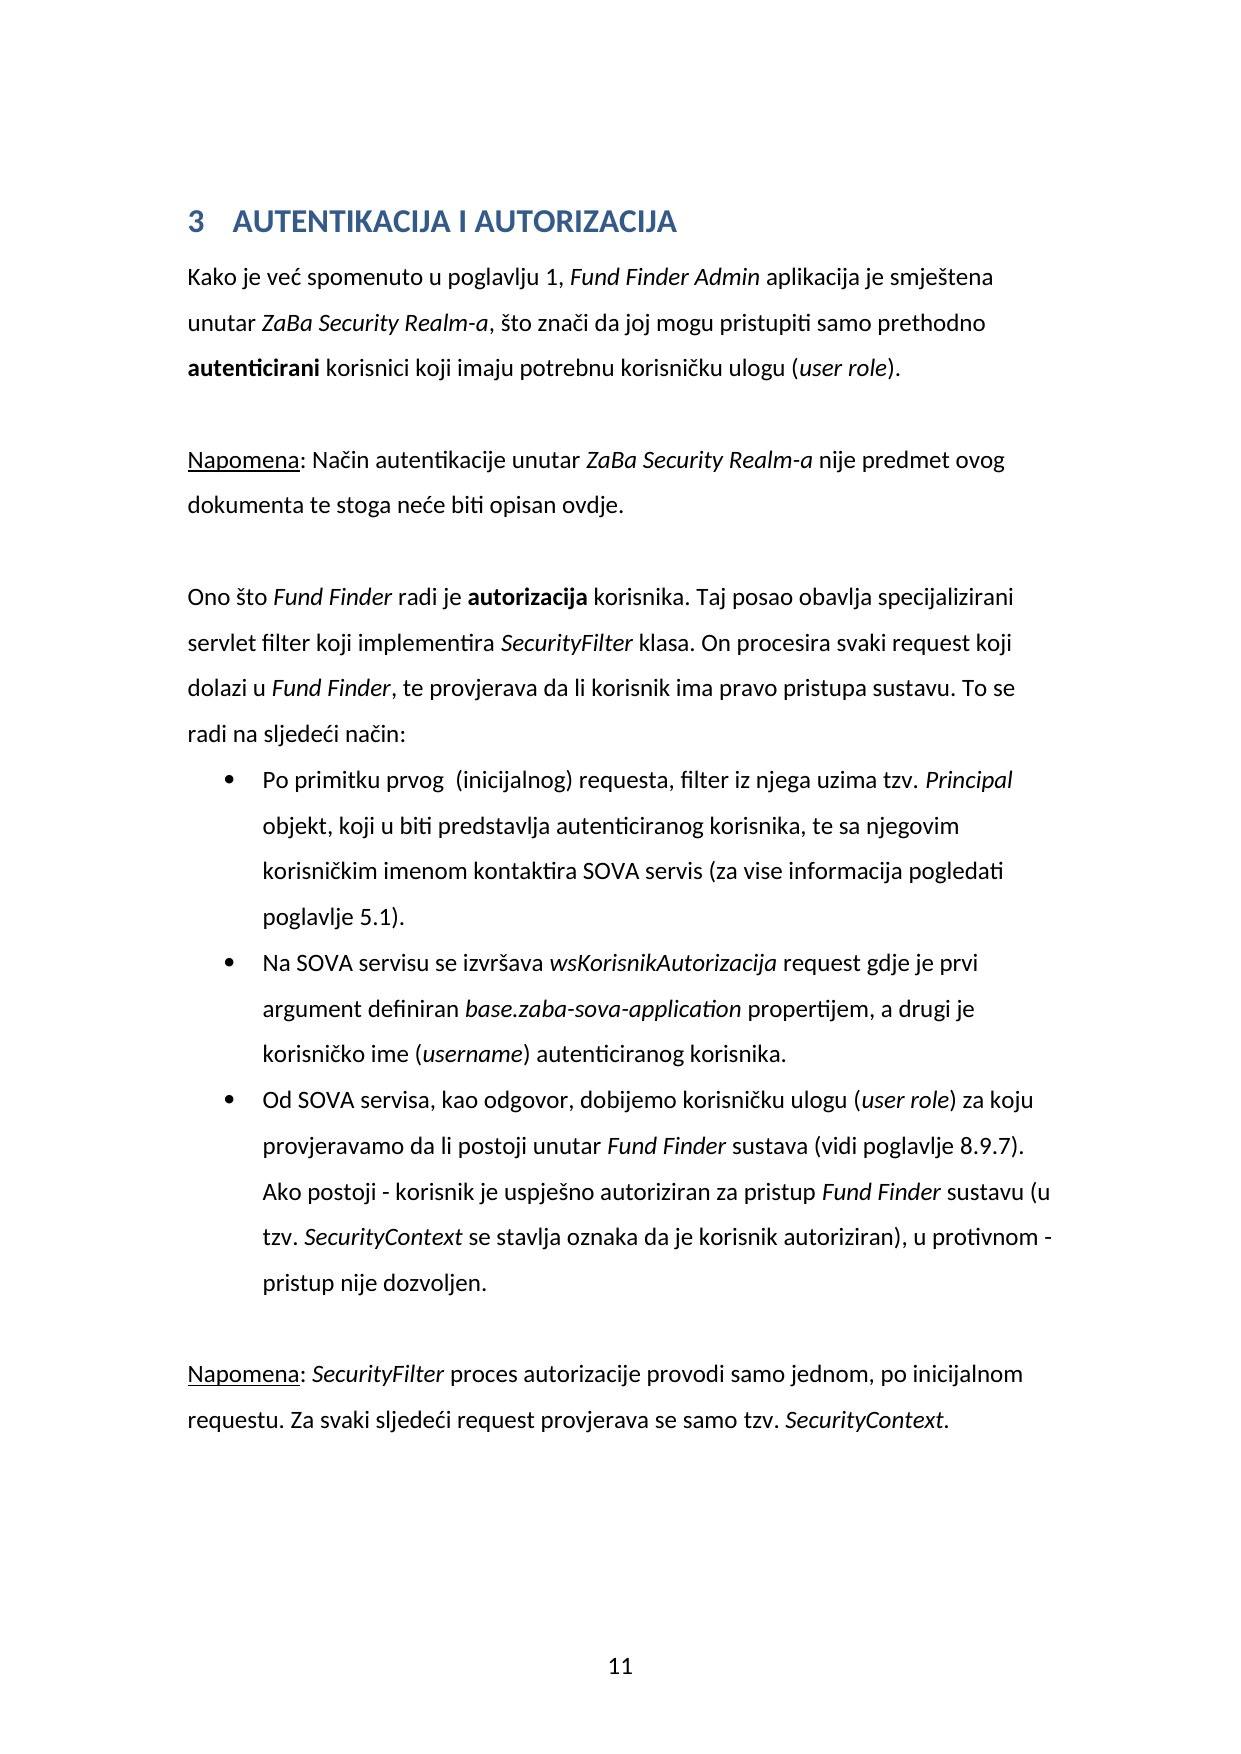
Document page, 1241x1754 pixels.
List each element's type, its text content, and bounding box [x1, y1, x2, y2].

text Napomena: Način autentikacije unutar ZaBa Security Realm-a nije predmet ovog dokumenta te stoga neće biti opisan ovdje. [187, 444, 1053, 520]
text Napomena: SecurityFilter proces autorizacije provodi samo jednom, po inicijalnom requestu. Za svaki sljedeći request provjerava se samo tzv. SecurityContext. [187, 1358, 1053, 1435]
list Na SOVA servisu se izvršava wsKorisnikAutorizacija request gdje je prvi argument definiran base.zaba-sova-application propertijem, a drugi je korisničko ime (username) autenticiranog korisnika. [225, 947, 1053, 1069]
list Po primitku prvog (inicijalnog) requesta, filter iz njega uzima tzv. Principal objekt, koji u biti predstavlja autenticiranog korisnika, te sa njegovim korisničkim imenom kontaktira SOVA servis (za vise informacija pogledati poglavlje 5.1). [225, 764, 1053, 932]
text Ono što Fund Finder radi je autorizacija korisnika. Taj posao obavlja specijalizirani servlet filter koji implementira SecurityFilter klasa. On procesira svaki request koji dolazi u Fund Finder, te provjerava da li korisnik ima pravo pristupa sustavu. To se radi na sljedeći način: [187, 581, 1053, 749]
text Kako je već spomenuto u poglavlju 1, Fund Finder Admin aplikacija je smještena unutar ZaBa Security Realm-a, što znači da joj mogu pristupiti samo prethodno autenticirani korisnici koji imaju potrebnu korisničku ulogu (user role). [187, 261, 1053, 383]
list Od SOVA servisa, kao odgovor, dobijemo korisničku ulogu (user role) za koju provjeravamo da li postoji unutar Fund Finder sustava (vidi poglavlje 8.9.7). Ako postoji - korisnik je uspješno autoriziran za pristup Fund Finder sustavu (u tzv. SecurityContext se stavlja oznaka da je korisnik autoriziran), u protivnom - pristup nije dozvoljen. [225, 1084, 1053, 1298]
subtitle AUTENTIKACIJA I AUTORIZACIJA [187, 200, 1053, 241]
